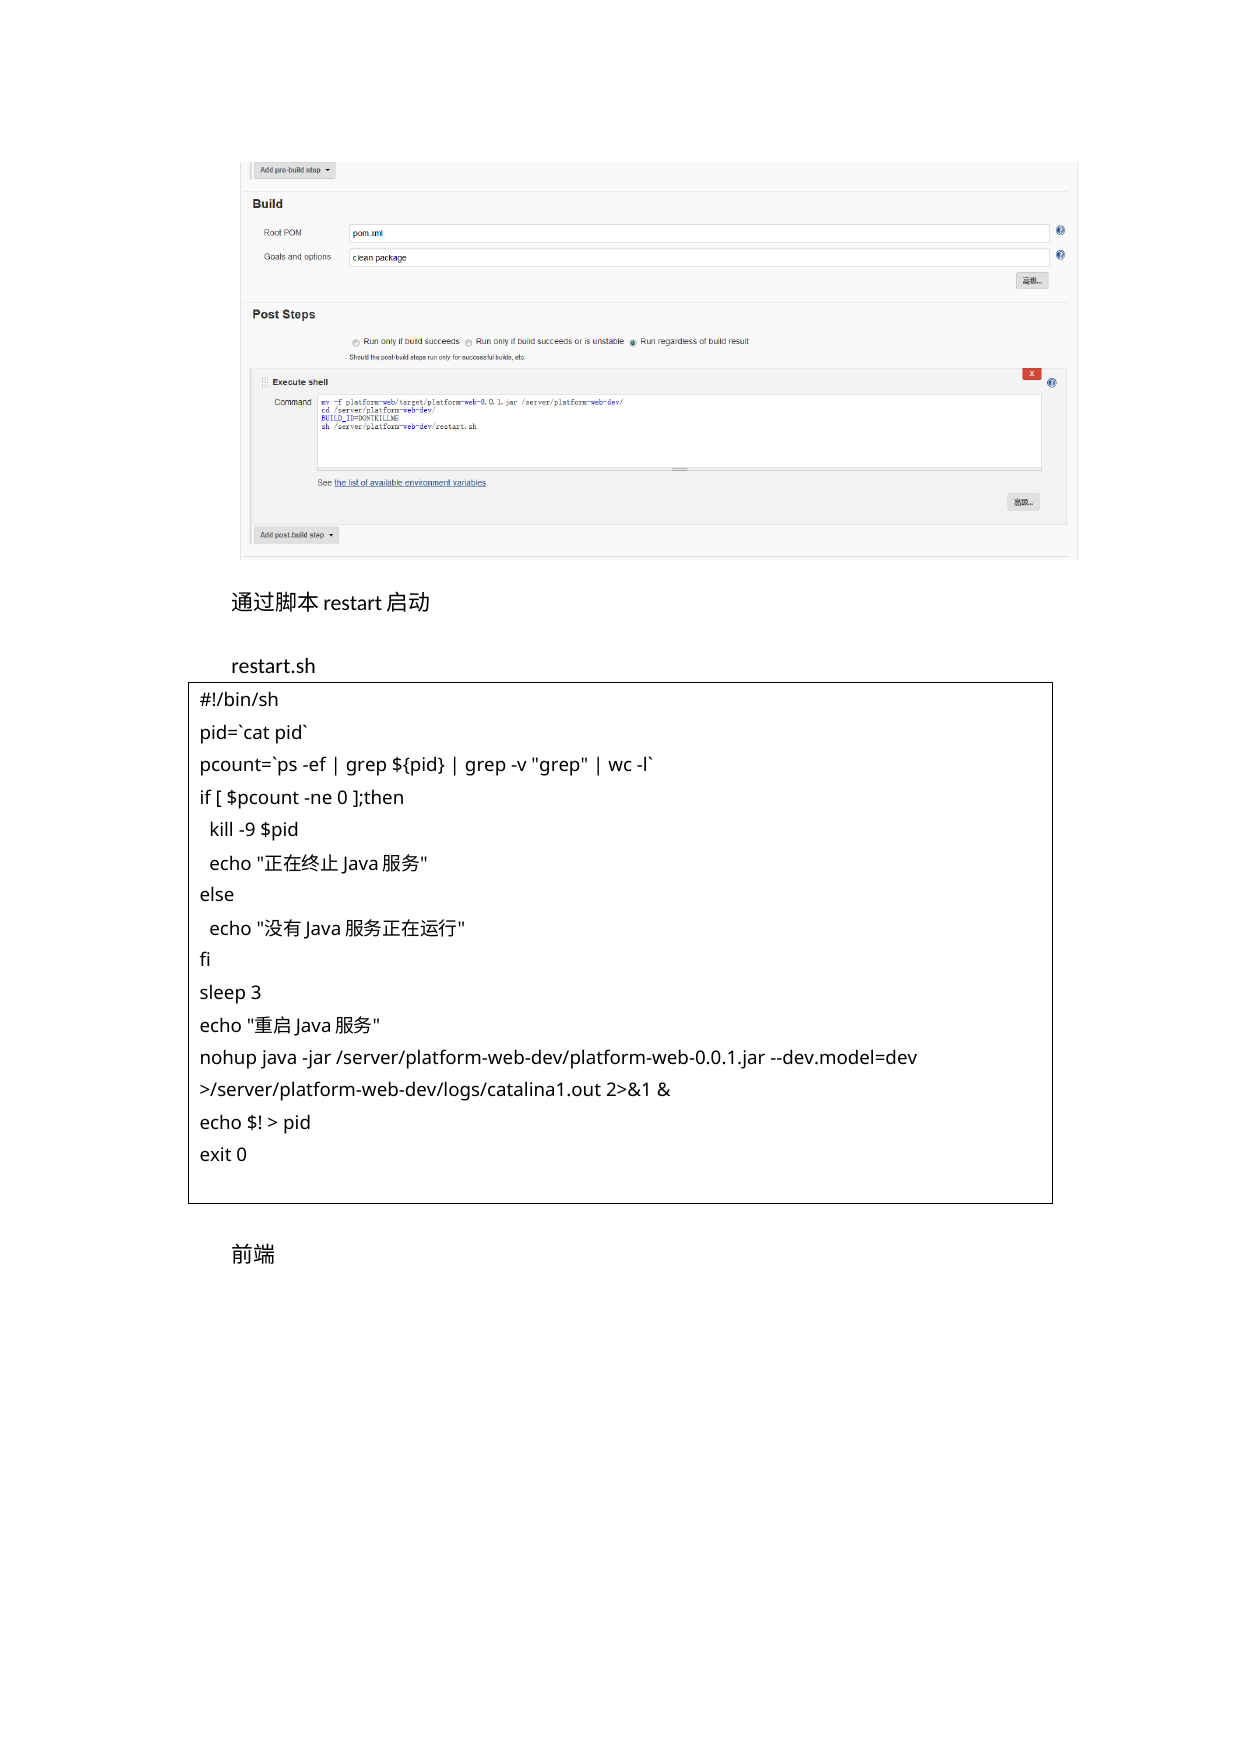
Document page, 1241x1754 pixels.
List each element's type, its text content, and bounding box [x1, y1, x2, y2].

text 前端 [187, 1237, 1053, 1269]
table_header #!/bin/sh pid=`cat pid` pcount=`ps -ef | grep ${pid} | grep -v "grep" | wc -l` if [ $pcount -ne 0 ];then kill -9 $pid echo "正在终止Java服务" else echo "没有Java服务正在运行" fi sleep 3 echo "重启Java服务" nohup java -jar /server/platform-web-dev/platform-web-0.0.1.jar --dev.model=dev >/server/platform-web-dev/logs/catalina1.out 2>&1 & echo $! > pid exit 0 [189, 683, 1052, 1203]
text restart.sh [187, 649, 1053, 682]
text 通过脚本restart启动 [187, 584, 1053, 617]
picture [231, 162, 1097, 560]
